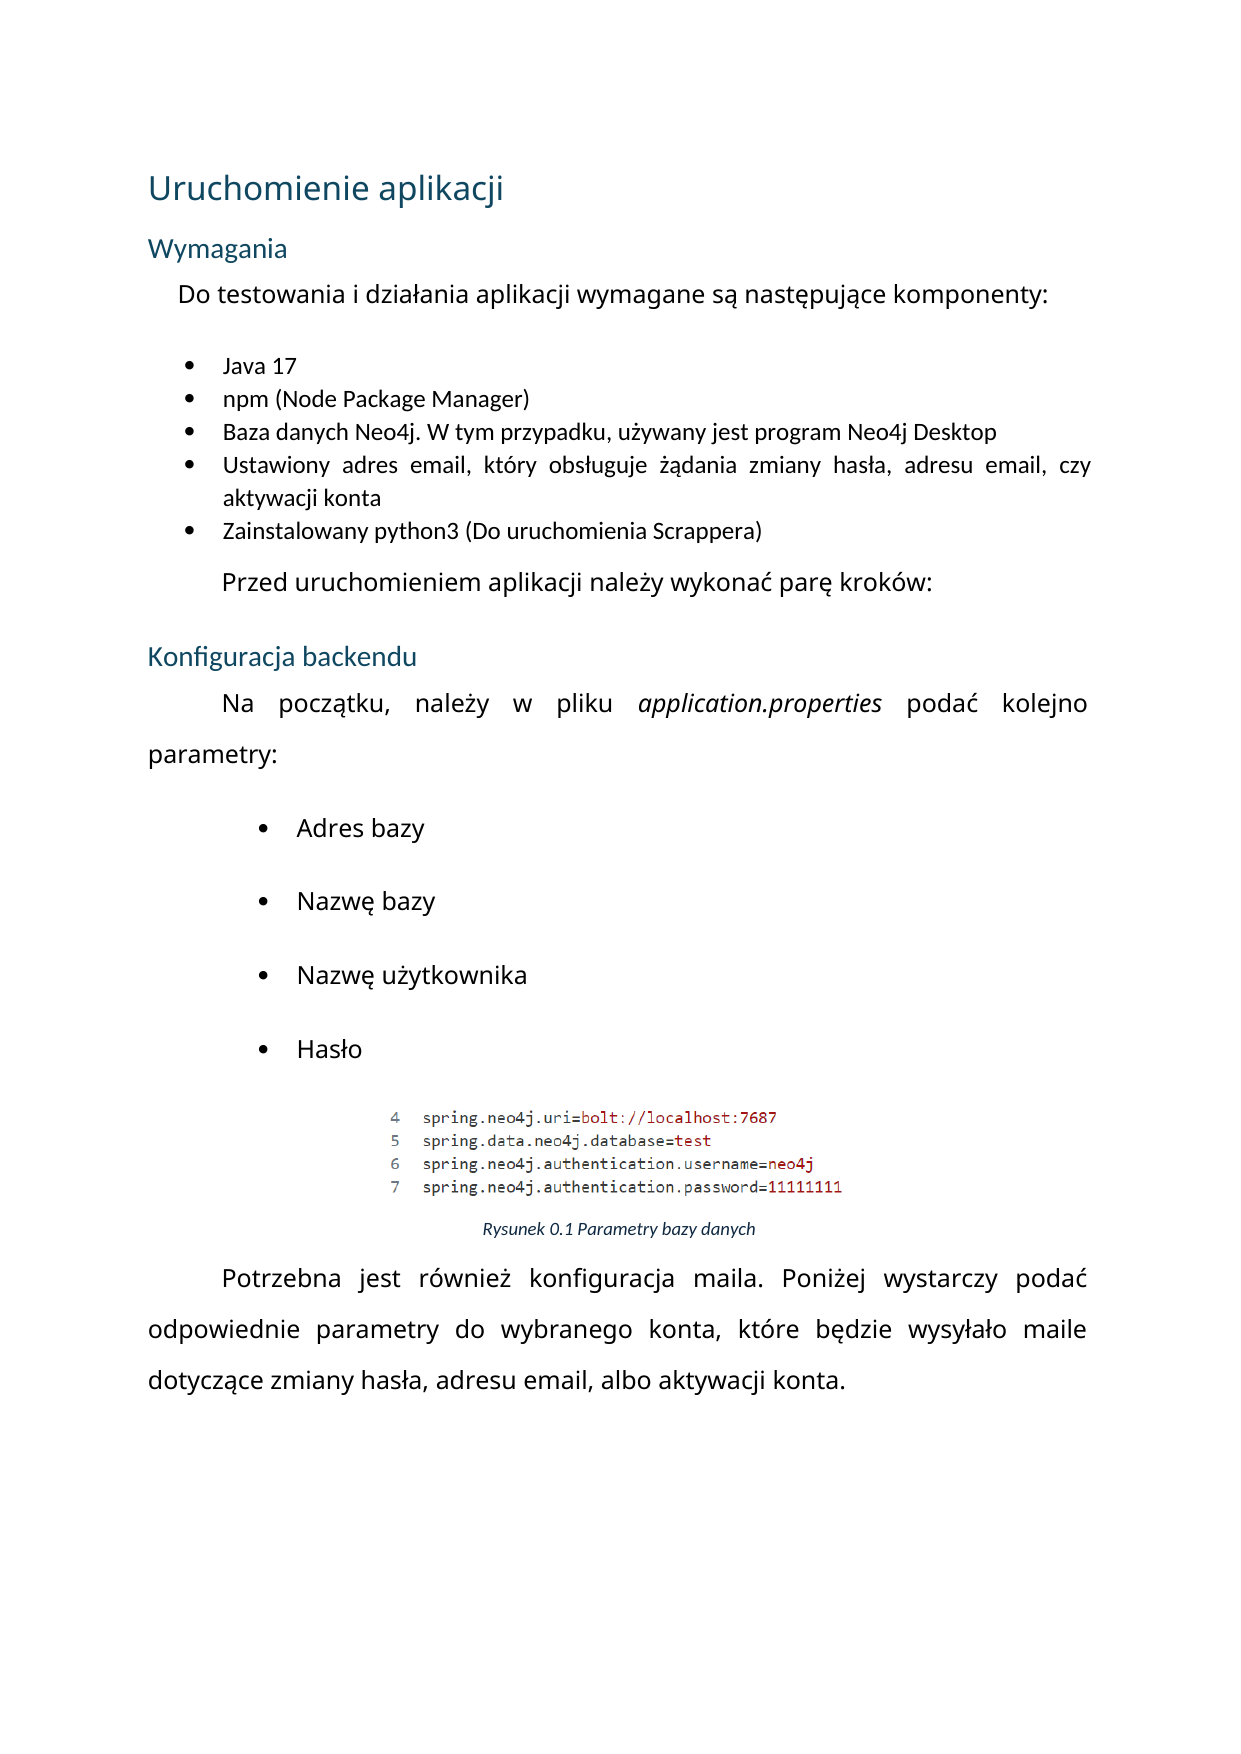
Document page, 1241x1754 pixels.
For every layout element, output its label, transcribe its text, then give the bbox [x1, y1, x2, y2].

list Nazwę użytkownika [259, 958, 1088, 992]
text Do testowania i działania aplikacji wymagane są następujące komponenty: [148, 277, 1088, 311]
list Zainstalowany python3 (Do uruchomienia Scrappera) [185, 515, 1093, 546]
subtitle Uruchomienie aplikacji [148, 164, 1093, 210]
text Potrzebna jest również konfiguracja maila. Poniżej wystarczy podać odpowiednie parametry do wybranego konta, które będzie wysyłało maile dotyczące zmiany hasła, adresu email, albo aktywacji konta. [148, 1261, 1088, 1397]
list Java 17 [185, 351, 1093, 381]
text Przed uruchomieniem aplikacji należy wykonać parę kroków: [148, 565, 1088, 599]
list Baza danych Neo4j. W tym przypadku, używany jest program Neo4j Desktop [185, 416, 1093, 447]
list npm (Node Package Manager) [185, 383, 1093, 414]
list Ustawiony adres email, który obsługuje żądania zmiany hasła, adresu email, czy aktywacji konta [185, 449, 1093, 513]
list Hasło [259, 1032, 1088, 1066]
list Nazwę bazy [259, 884, 1088, 918]
picture [368, 1105, 872, 1198]
text Rysunek 0.1 Parametry bazy danych [148, 1217, 1093, 1240]
text Na początku, należy w pliku application.properties podać kolejno parametry: [148, 685, 1088, 770]
subtitle Konfiguracja backendu [148, 638, 1093, 674]
list Adres bazy [259, 810, 1088, 844]
subtitle Wymagania [148, 230, 1093, 266]
